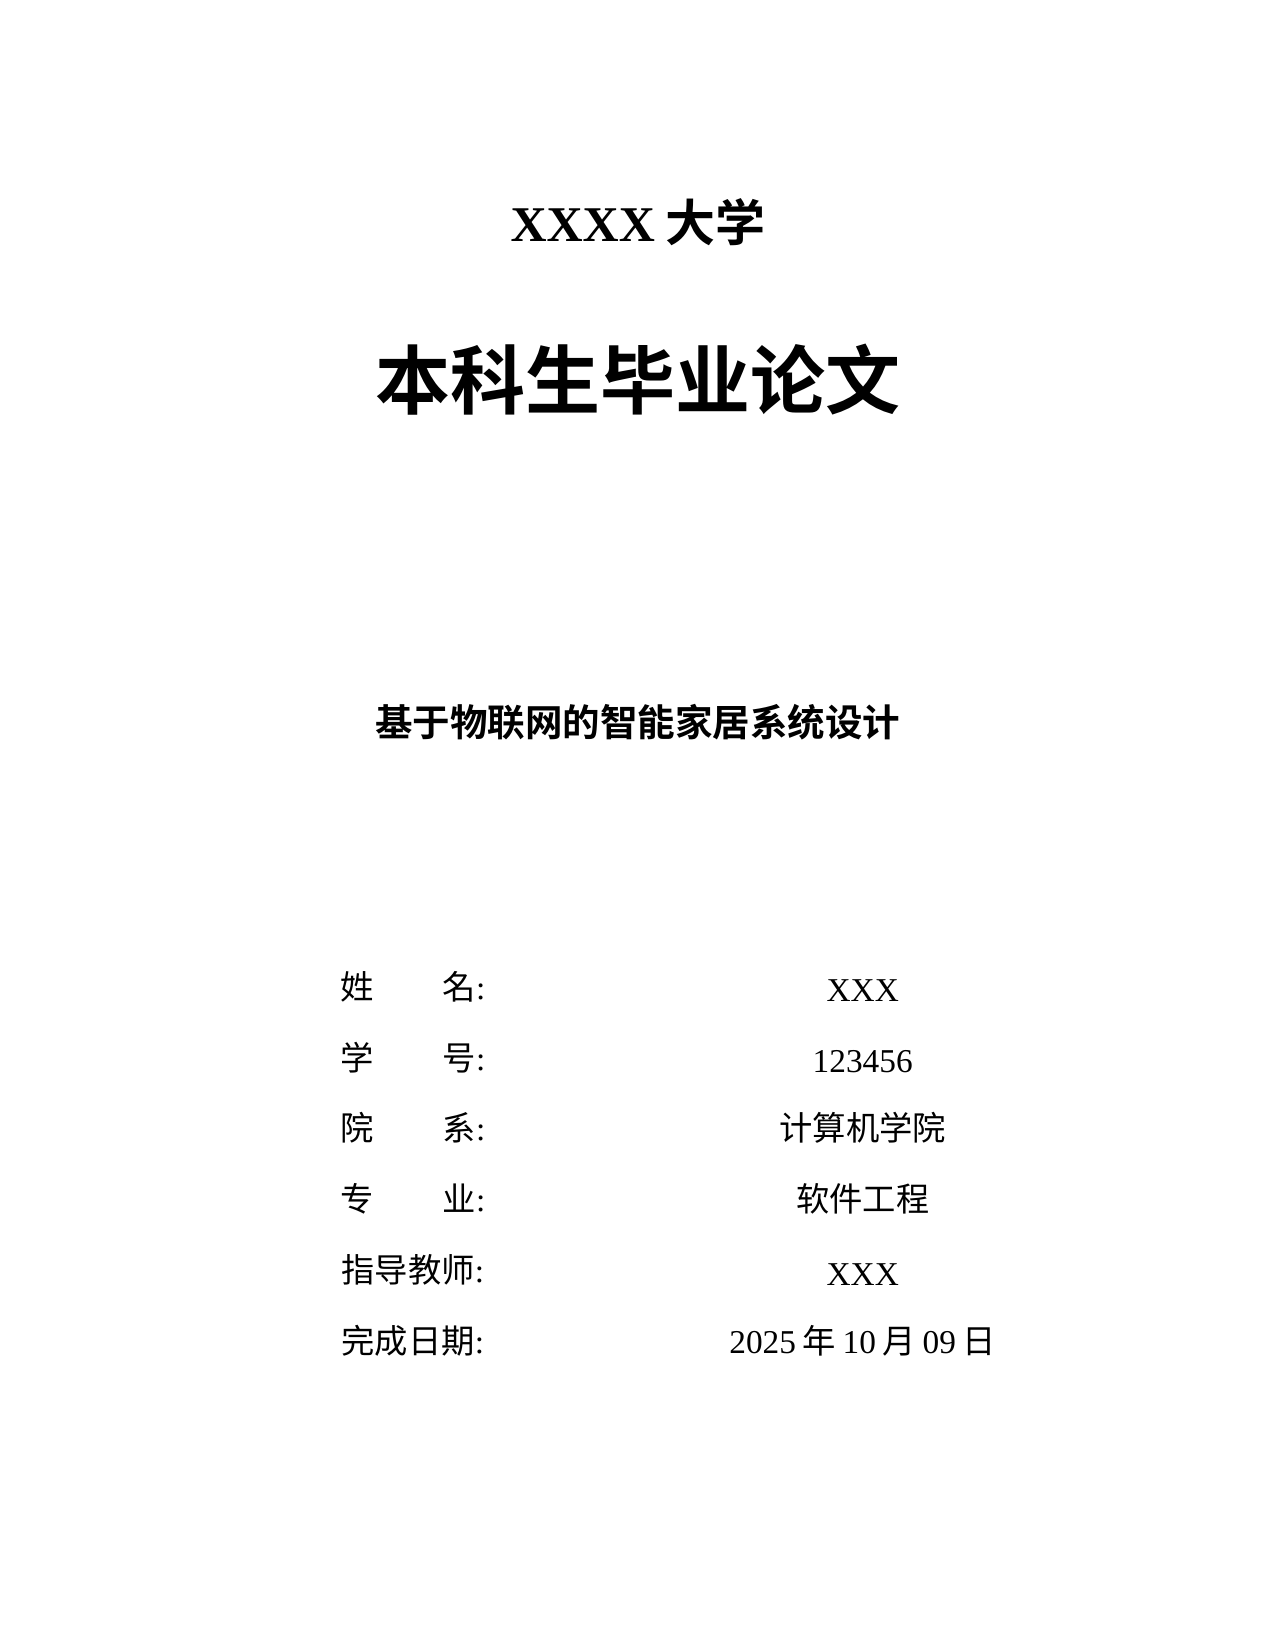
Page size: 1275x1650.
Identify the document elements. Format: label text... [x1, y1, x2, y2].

table_cell 指导教师: [188, 1225, 637, 1296]
table_header 姓 名: [188, 942, 637, 1013]
text 本科生毕业论文 [187, 328, 1087, 431]
table_header XXX [638, 942, 1087, 1013]
table_cell 院 系: [188, 1084, 637, 1154]
table_cell 软件工程 [638, 1155, 1087, 1225]
table_cell 完成日期: [188, 1296, 637, 1367]
table_cell 计算机学院 [638, 1084, 1087, 1154]
table_cell XXX [638, 1225, 1087, 1296]
table_cell 123456 [638, 1013, 1087, 1084]
table_cell 2025年10月09日 [638, 1296, 1087, 1367]
text 基于物联网的智能家居系统设计 [187, 696, 1087, 747]
table_cell 学 号: [188, 1013, 637, 1084]
table_cell 专 业: [188, 1155, 637, 1225]
text XXXX大学 [187, 187, 1087, 256]
